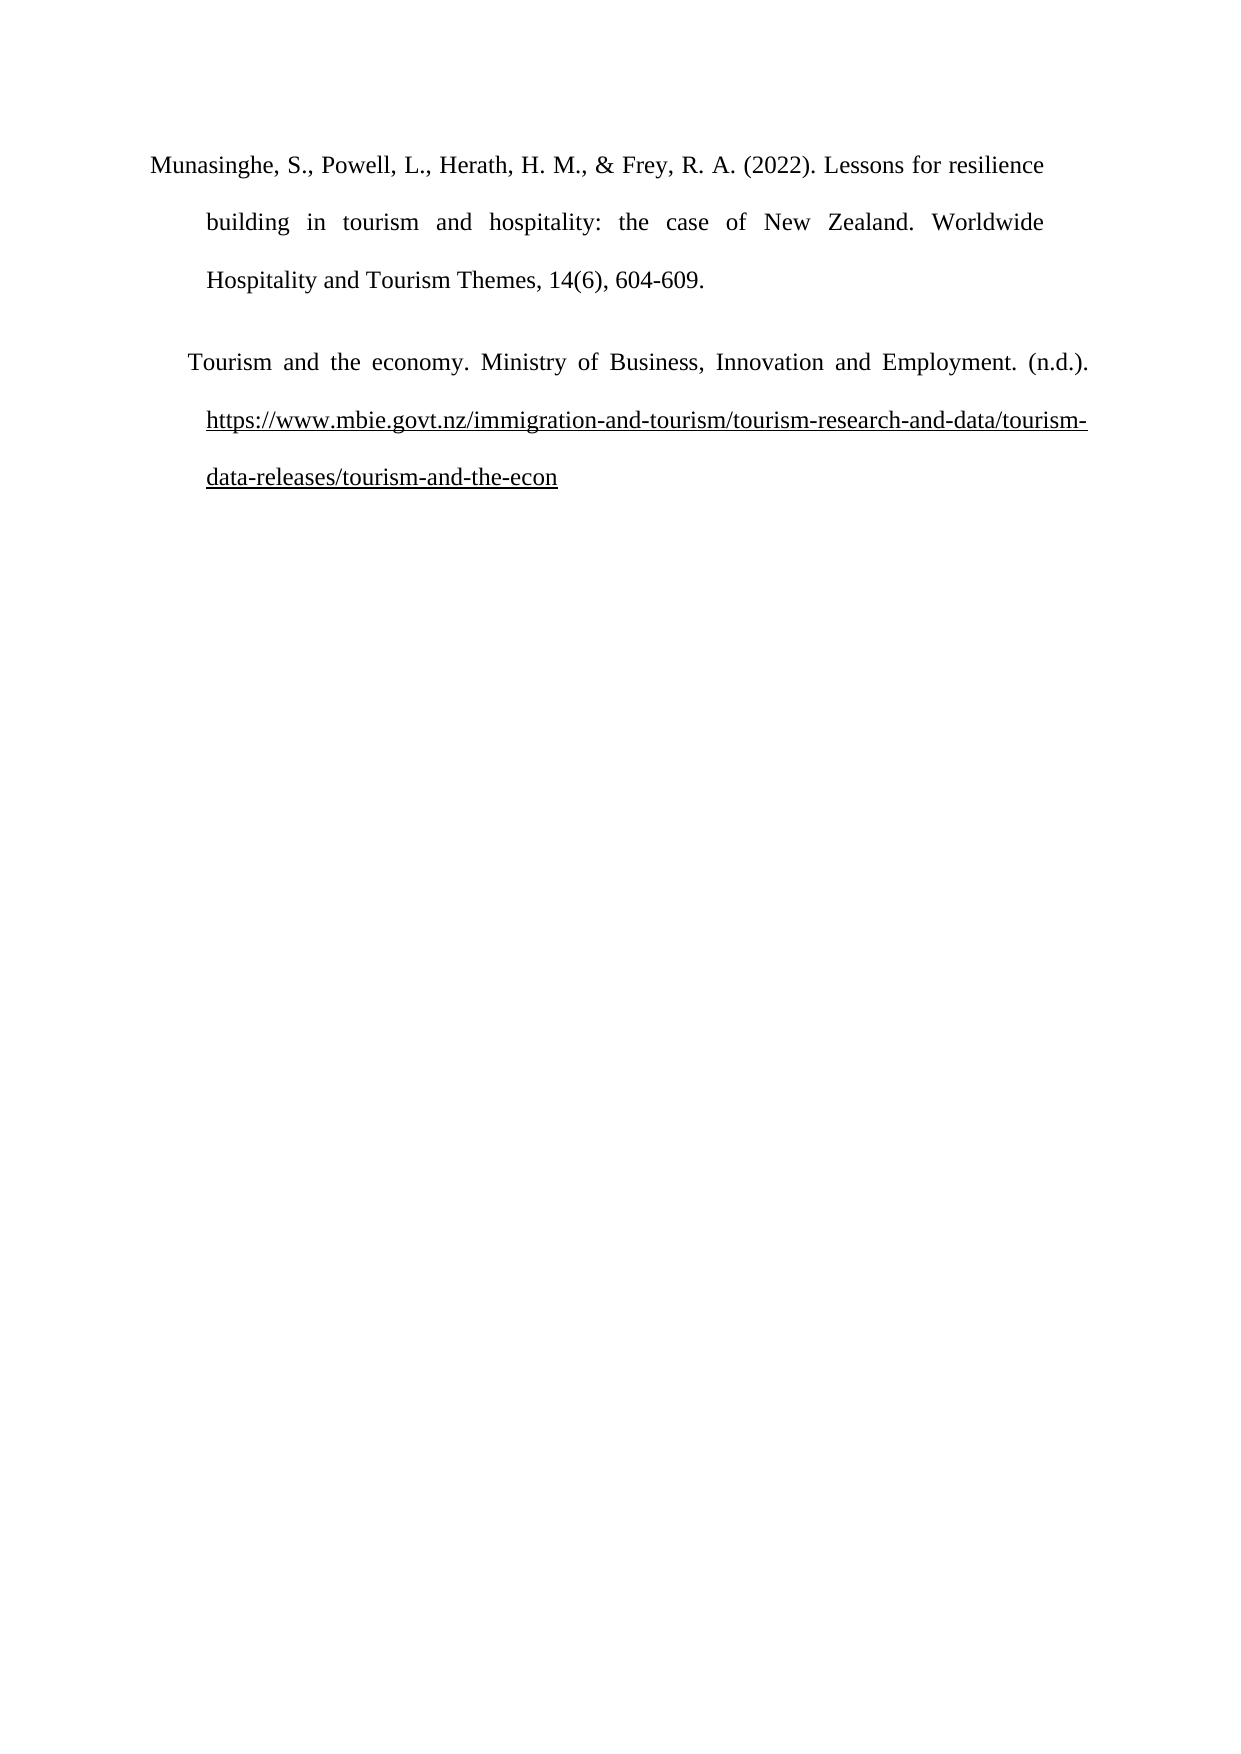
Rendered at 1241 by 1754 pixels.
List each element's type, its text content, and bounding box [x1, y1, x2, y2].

text Munasinghe, S., Powell, L., Herath, H. M., & Frey, R. A. (2022). Lessons for resilience building in tourism and hospitality: the case of New Zealand. Worldwide Hospitality and Tourism Themes, 14(6), 604-609. [150, 150, 1045, 294]
text Tourism and the economy. Ministry of Business, Innovation and Employment. (n.d.). https://www.mbie.govt.nz/immigration-and-tourism/tourism-research-and-data/tourism-data-releases/tourism-and-the-econ [187, 347, 1090, 491]
